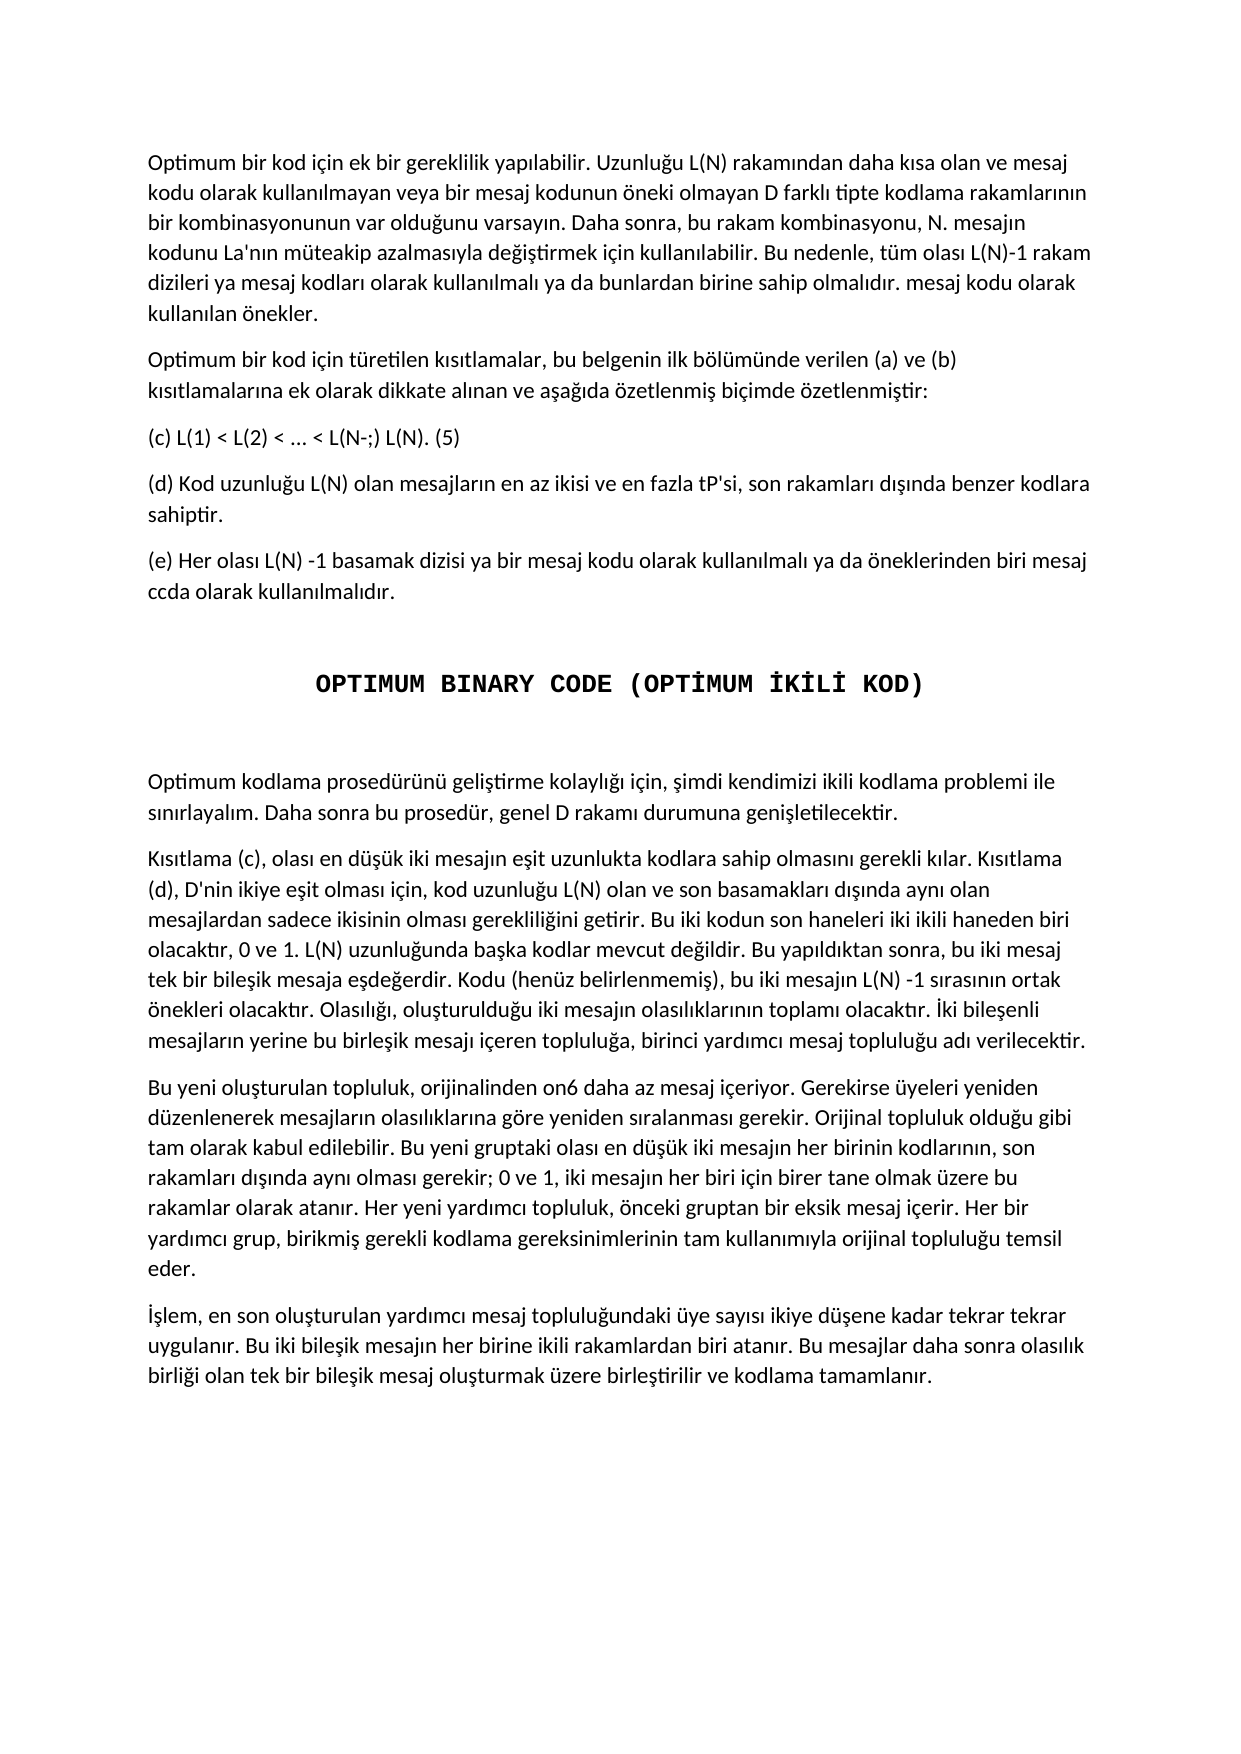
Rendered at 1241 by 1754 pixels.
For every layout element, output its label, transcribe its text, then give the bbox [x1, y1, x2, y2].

text Optimum bir kod için ek bir gereklilik yapılabilir. Uzunluğu L(N) rakamından daha kısa olan ve mesaj kodu olarak kullanılmayan veya bir mesaj kodunun öneki olmayan D farklı tipte kodlama rakamlarının bir kombinasyonunun var olduğunu varsayın. Daha sonra, bu rakam kombinasyonu, N. mesajın kodunu La'nın müteakip azalmasıyla değiştirmek için kullanılabilir. Bu nedenle, tüm olası L(N)-1 rakam dizileri ya mesaj kodları olarak kullanılmalı ya da bunlardan birine sahip olmalıdır. mesaj kodu olarak kullanılan önekler. [148, 148, 1093, 327]
text (e) Her olası L(N) -1 basamak dizisi ya bir mesaj kodu olarak kullanılmalı ya da öneklerinden biri mesaj ccda olarak kullanılmalıdır. [148, 547, 1093, 605]
text (c) L(1) < L(2) < ... < L(N-;) L(N). (5) [148, 423, 1093, 451]
text İşlem, en son oluşturulan yardımcı mesaj topluluğundaki üye sayısı ikiye düşene kadar tekrar tekrar uygulanır. Bu iki bileşik mesajın her birine ikili rakamlardan biri atanır. Bu mesajlar daha sonra olasılık birliği olan tek bir bileşik mesaj oluşturmak üzere birleştirilir ve kodlama tamamlanır. [148, 1301, 1093, 1389]
text Bu yeni oluşturulan topluluk, orijinalinden on6 daha az mesaj içeriyor. Gerekirse üyeleri yeniden düzenlenerek mesajların olasılıklarına göre yeniden sıralanması gerekir. Orijinal topluluk olduğu gibi tam olarak kabul edilebilir. Bu yeni gruptaki olası en düşük iki mesajın her birinin kodlarının, son rakamları dışında aynı olması gerekir; 0 ve 1, iki mesajın her biri için birer tane olmak üzere bu rakamlar olarak atanır. Her yeni yardımcı topluluk, önceki gruptan bir eksik mesaj içerir. Her bir yardımcı grup, birikmiş gerekli kodlama gereksinimlerinin tam kullanımıyla orijinal topluluğu temsil eder. [148, 1073, 1093, 1282]
text OPTIMUM BINARY CODE (OPTİMUM İKİLİ KOD) [148, 671, 1093, 700]
text Optimum bir kod için türetilen kısıtlamalar, bu belgenin ilk bölümünde verilen (a) ve (b) kısıtlamalarına ek olarak dikkate alınan ve aşağıda özetlenmiş biçimde özetlenmiştir: [148, 346, 1093, 404]
text Optimum kodlama prosedürünü geliştirme kolaylığı için, şimdi kendimizi ikili kodlama problemi ile sınırlayalım. Daha sonra bu prosedür, genel D rakamı durumuna genişletilecektir. [148, 767, 1093, 826]
text Kısıtlama (c), olası en düşük iki mesajın eşit uzunlukta kodlara sahip olmasını gerekli kılar. Kısıtlama (d), D'nin ikiye eşit olması için, kod uzunluğu L(N) olan ve son basamakları dışında aynı olan mesajlardan sadece ikisinin olması gerekliliğini getirir. Bu iki kodun son haneleri iki ikili haneden biri olacaktır, 0 ve 1. L(N) uzunluğunda başka kodlar mevcut değildir. Bu yapıldıktan sonra, bu iki mesaj tek bir bileşik mesaja eşdeğerdir. Kodu (henüz belirlenmemiş), bu iki mesajın L(N) -1 sırasının ortak önekleri olacaktır. Olasılığı, oluşturulduğu iki mesajın olasılıklarının toplamı olacaktır. İki bileşenli mesajların yerine bu birleşik mesajı içeren topluluğa, birinci yardımcı mesaj topluluğu adı verilecektir. [148, 844, 1093, 1054]
text (d) Kod uzunluğu L(N) olan mesajların en az ikisi ve en fazla tP'si, son rakamları dışında benzer kodlara sahiptir. [148, 469, 1093, 528]
